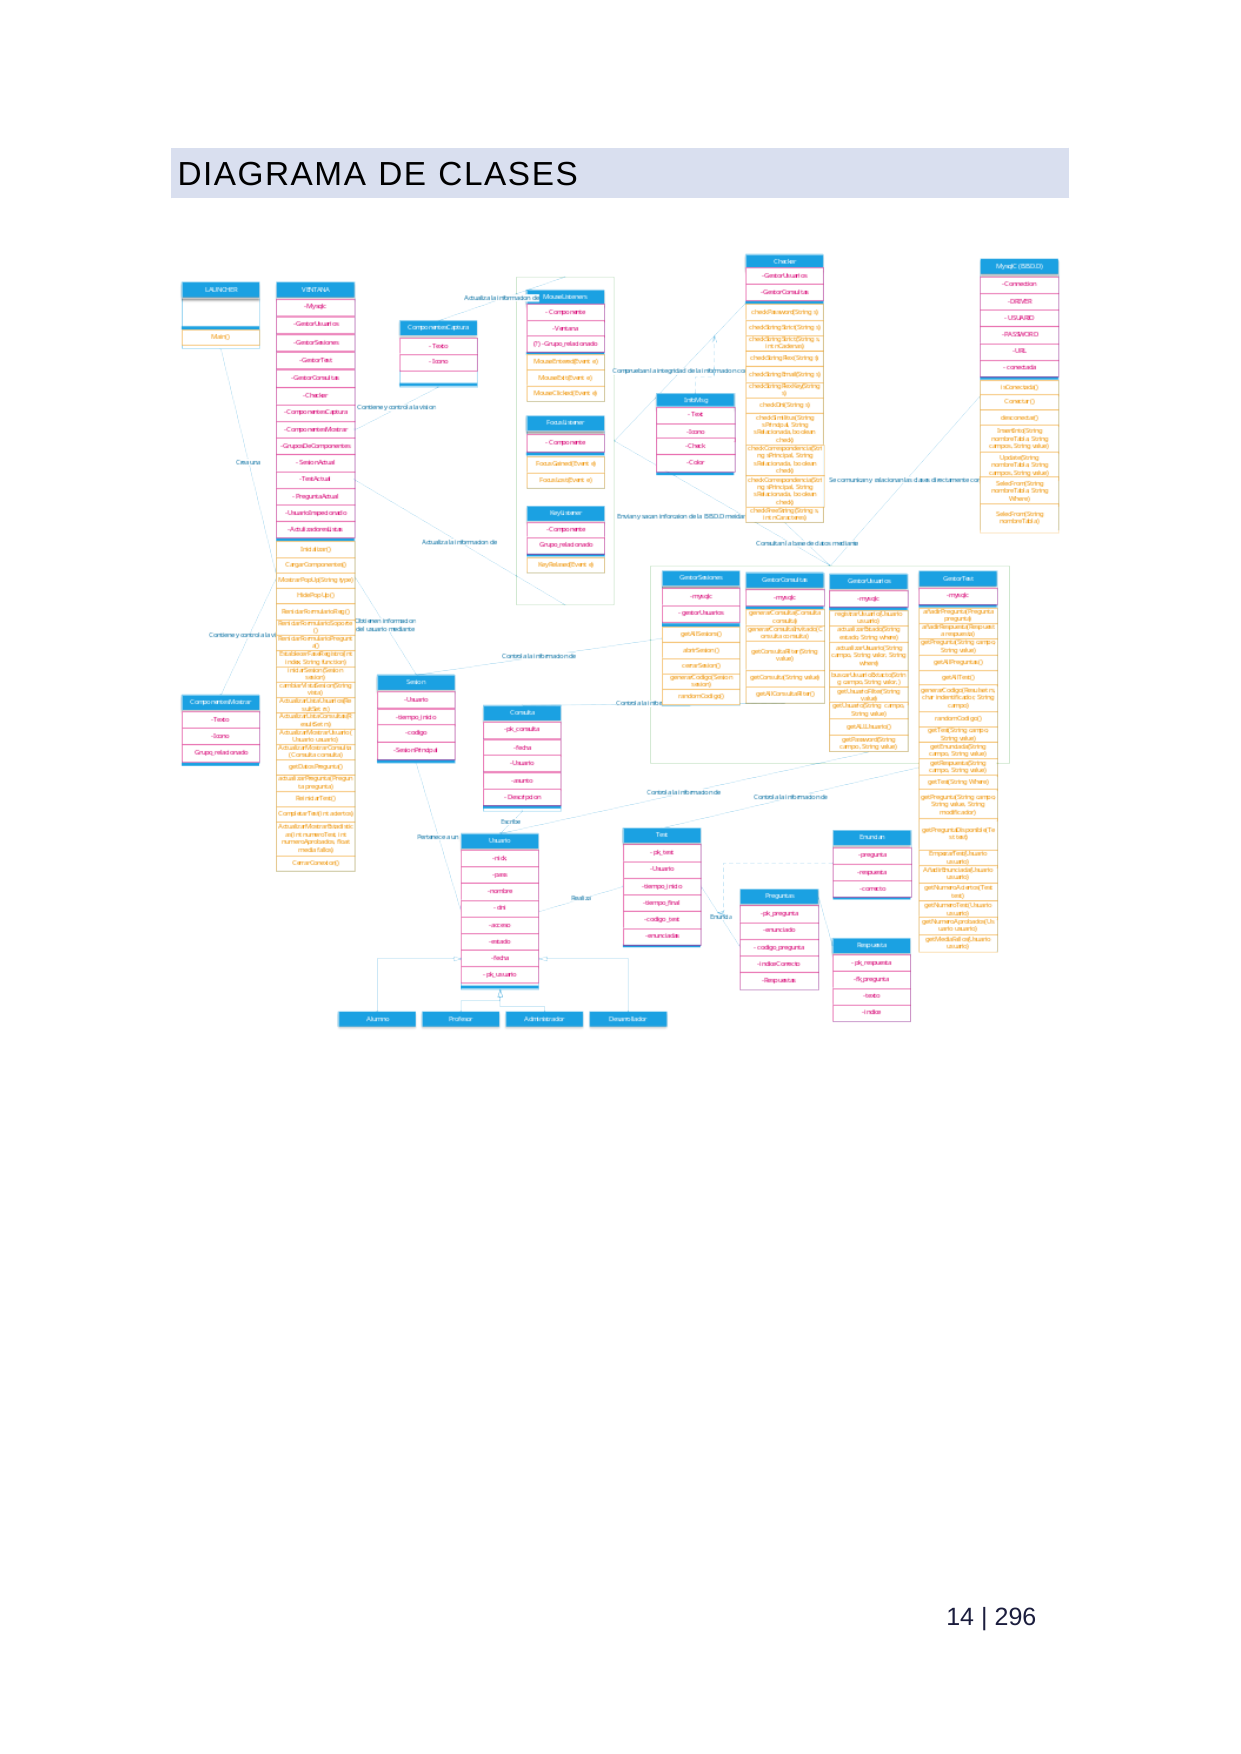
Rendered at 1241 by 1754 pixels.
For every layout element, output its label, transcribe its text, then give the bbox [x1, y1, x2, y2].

subtitle Diagrama de clases [177, 154, 1063, 192]
